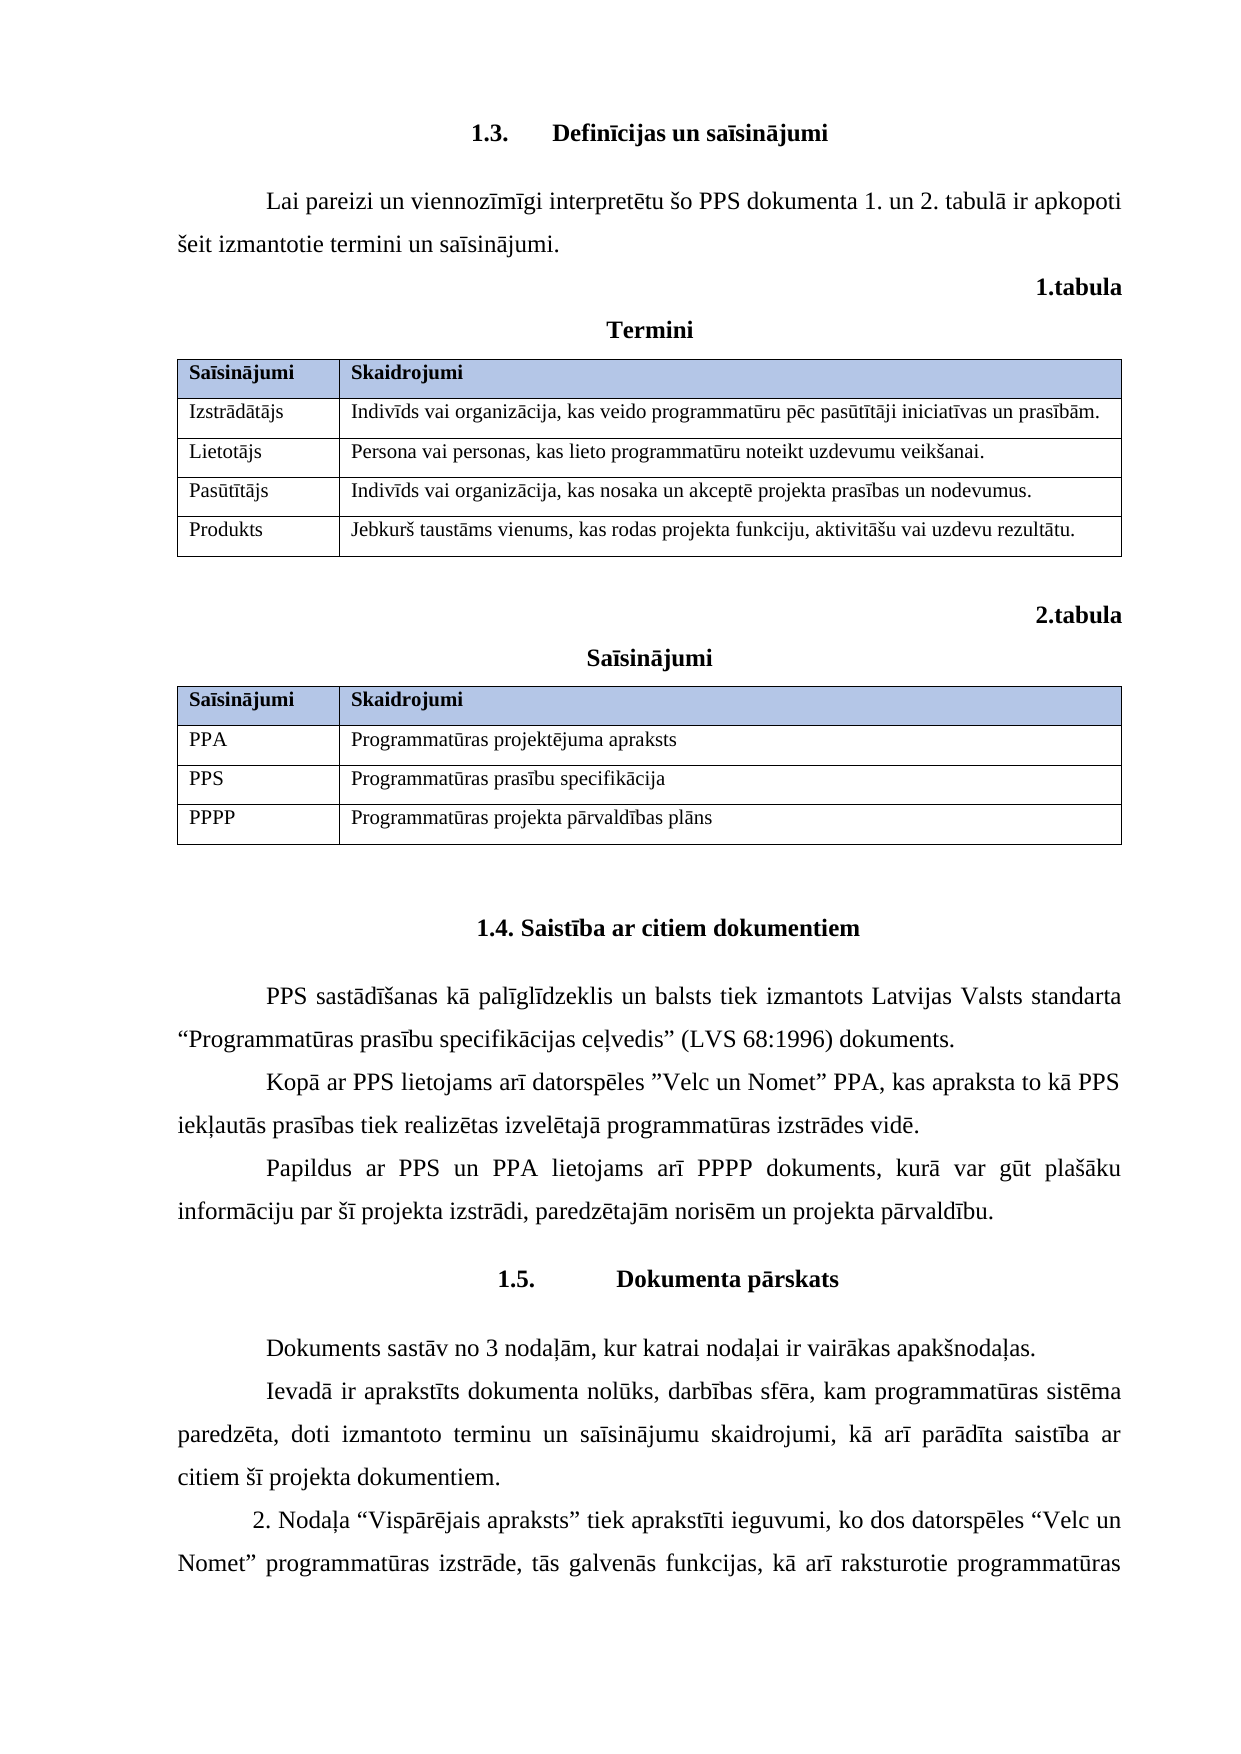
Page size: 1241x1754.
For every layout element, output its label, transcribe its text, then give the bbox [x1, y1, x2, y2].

text Kopā ar PPS lietojams arī datorspēles ”Velc un Nomet” PPA, kas apraksta to kā PPS iekļautās prasības tiek realizētas izvelētajā programmatūras izstrādes vidē. [177, 1067, 1122, 1139]
subtitle Saistība ar citiem dokumentiem [214, 913, 1122, 941]
table_cell Programmatūras projekta pārvaldības plāns [340, 805, 1121, 843]
text 1.tabula [177, 272, 1122, 301]
table_cell Indivīds vai organizācija, kas veido programmatūru pēc pasūtītāji iniciatīvas un prasībām. [340, 399, 1121, 437]
text Lai pareizi un viennozīmīgi interpretētu šo PPS dokumenta 1. un 2. tabulā ir apkopoti šeit izmantotie termini un saīsinājumi. [177, 186, 1122, 258]
text PPS sastādīšanas kā palīglīdzeklis un balsts tiek izmantots Latvijas Valsts standarta “Programmatūras prasību specifikācijas ceļvedis” (LVS 68:1996) dokuments. [177, 981, 1122, 1053]
table_cell Indivīds vai organizācija, kas nosaka un akceptē projekta prasības un nodevumus. [340, 478, 1121, 516]
table_header Skaidrojumi [340, 360, 1121, 398]
table_cell PPS [178, 766, 339, 804]
table_cell Persona vai personas, kas lieto programmatūru noteikt uzdevumu veikšanai. [340, 439, 1121, 477]
table_cell Pasūtītājs [178, 478, 339, 516]
text Termini [177, 316, 1122, 344]
table_header Saīsinājumi [178, 687, 339, 725]
text Papildus ar PPS un PPA lietojams arī PPPP dokuments, kurā var gūt plašāku informāciju par šī projekta izstrādi, paredzētajām norisēm un projekta pārvaldību. [177, 1153, 1122, 1225]
table_cell PPA [178, 726, 339, 765]
table_cell Programmatūras prasību specifikācija [340, 766, 1121, 804]
table_header Skaidrojumi [340, 687, 1121, 725]
subtitle Definīcijas un saīsinājumi [177, 118, 1122, 147]
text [177, 1505, 1122, 1577]
table_cell Lietotājs [178, 439, 339, 477]
text 2.tabula [177, 600, 1122, 628]
table_cell PPPP [178, 805, 339, 843]
table_cell Izstrādātājs [178, 399, 339, 437]
table_cell Produkts [178, 517, 339, 556]
table_cell Jebkurš taustāms vienums, kas rodas projekta funkciju, aktivitāšu vai uzdevu rezultātu. [340, 517, 1121, 556]
subtitle Dokumenta pārskats [215, 1264, 1122, 1293]
table_header Saīsinājumi [178, 360, 339, 398]
text Saīsinājumi [177, 643, 1122, 672]
text Ievadā ir aprakstīts dokumenta nolūks, darbības sfēra, kam programmatūras sistēma paredzēta, doti izmantoto terminu un saīsinājumu skaidrojumi, kā arī parādīta saistība ar citiem šī projekta dokumentiem. [177, 1376, 1122, 1491]
text Dokuments sastāv no 3 nodaļām, kur katrai nodaļai ir vairākas apakšnodaļas. [177, 1333, 1122, 1361]
table_cell Programmatūras projektējuma apraksts [340, 726, 1121, 765]
